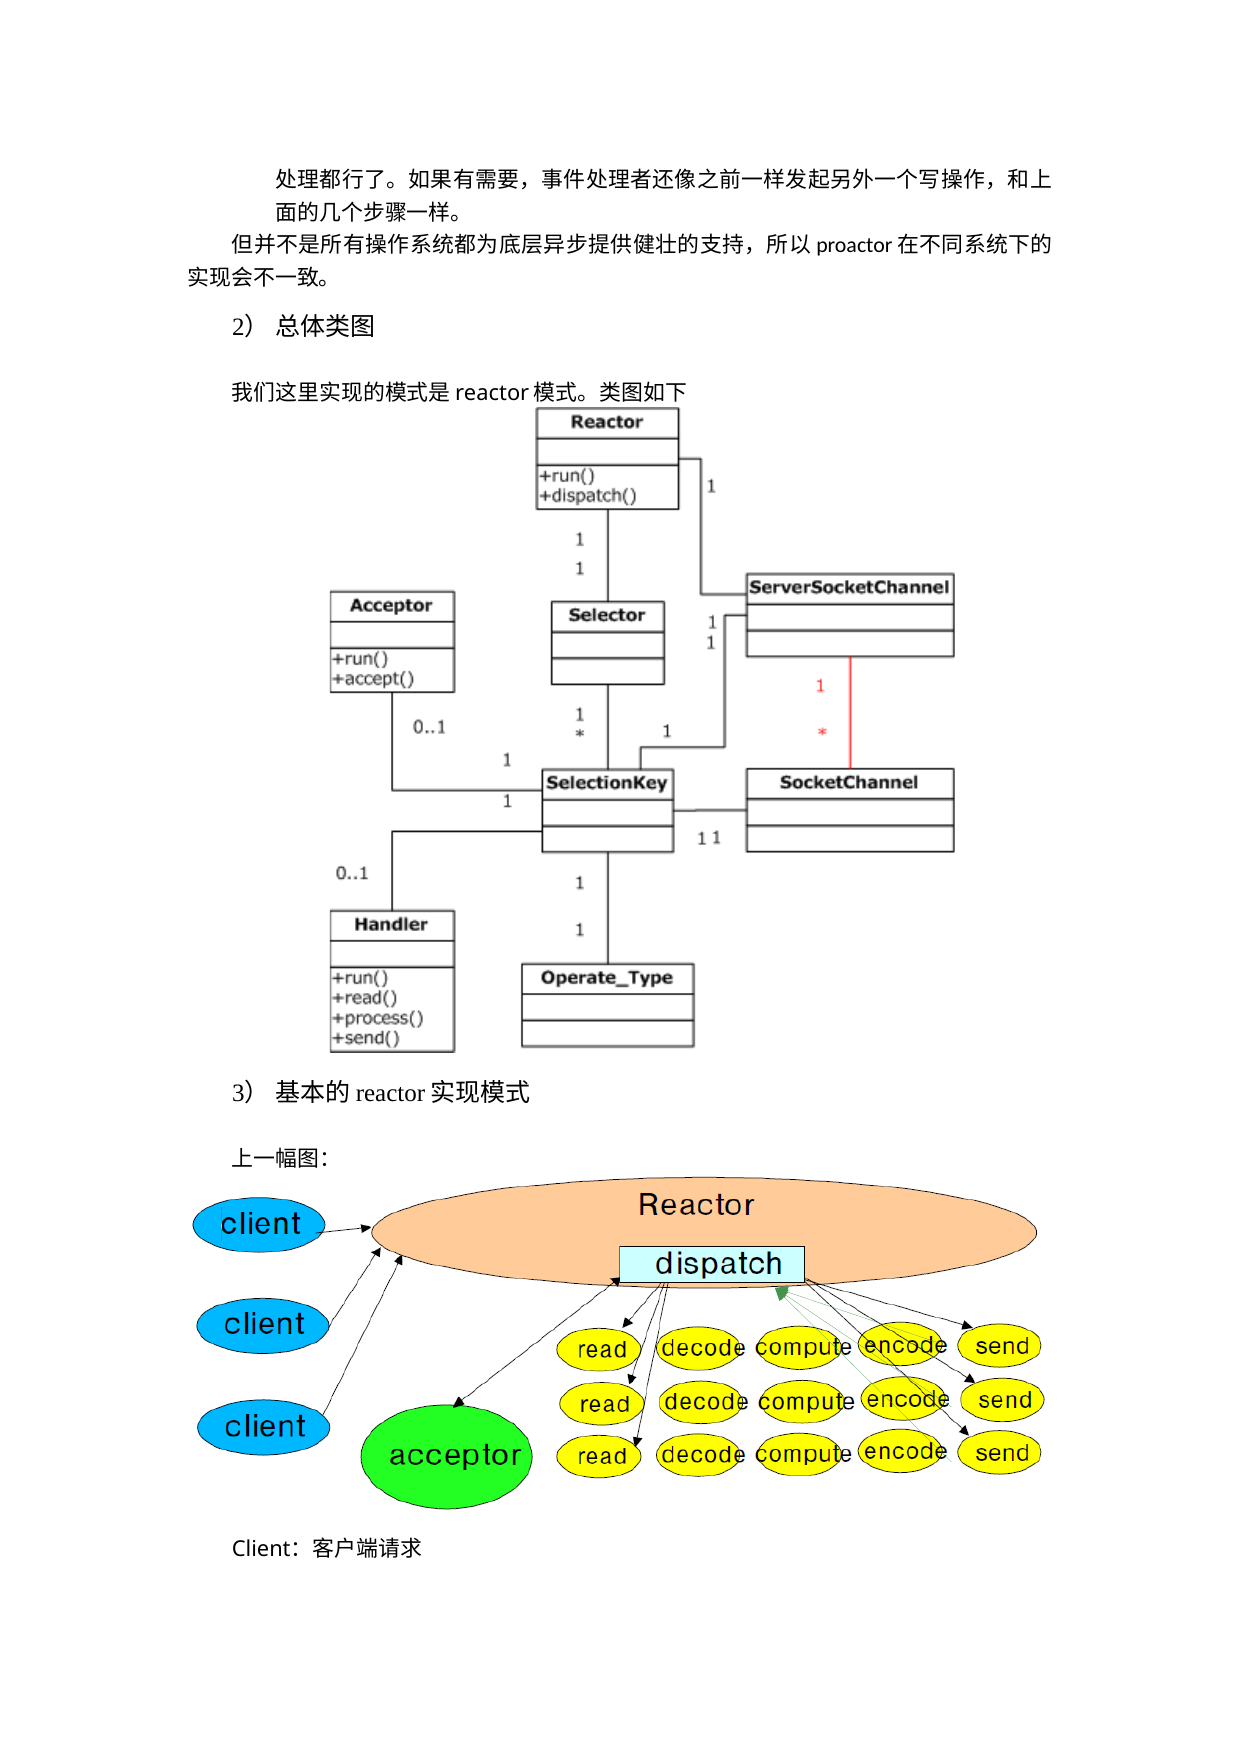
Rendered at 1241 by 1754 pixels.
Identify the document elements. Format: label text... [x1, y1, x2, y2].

list 基本的reactor实现模式 [232, 1058, 1053, 1123]
text Client：客户端请求 [187, 1531, 1053, 1563]
picture [329, 407, 955, 1053]
text 上一幅图： [187, 1141, 1053, 1173]
text 但并不是所有操作系统都为底层异步提供健壮的支持，所以proactor在不同系统下的实现会不一致。 [187, 227, 1053, 292]
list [232, 162, 1053, 227]
text 我们这里实现的模式是reactor模式。类图如下 [187, 375, 1053, 408]
picture [187, 1173, 1053, 1515]
list 总体类图 [232, 292, 1053, 357]
